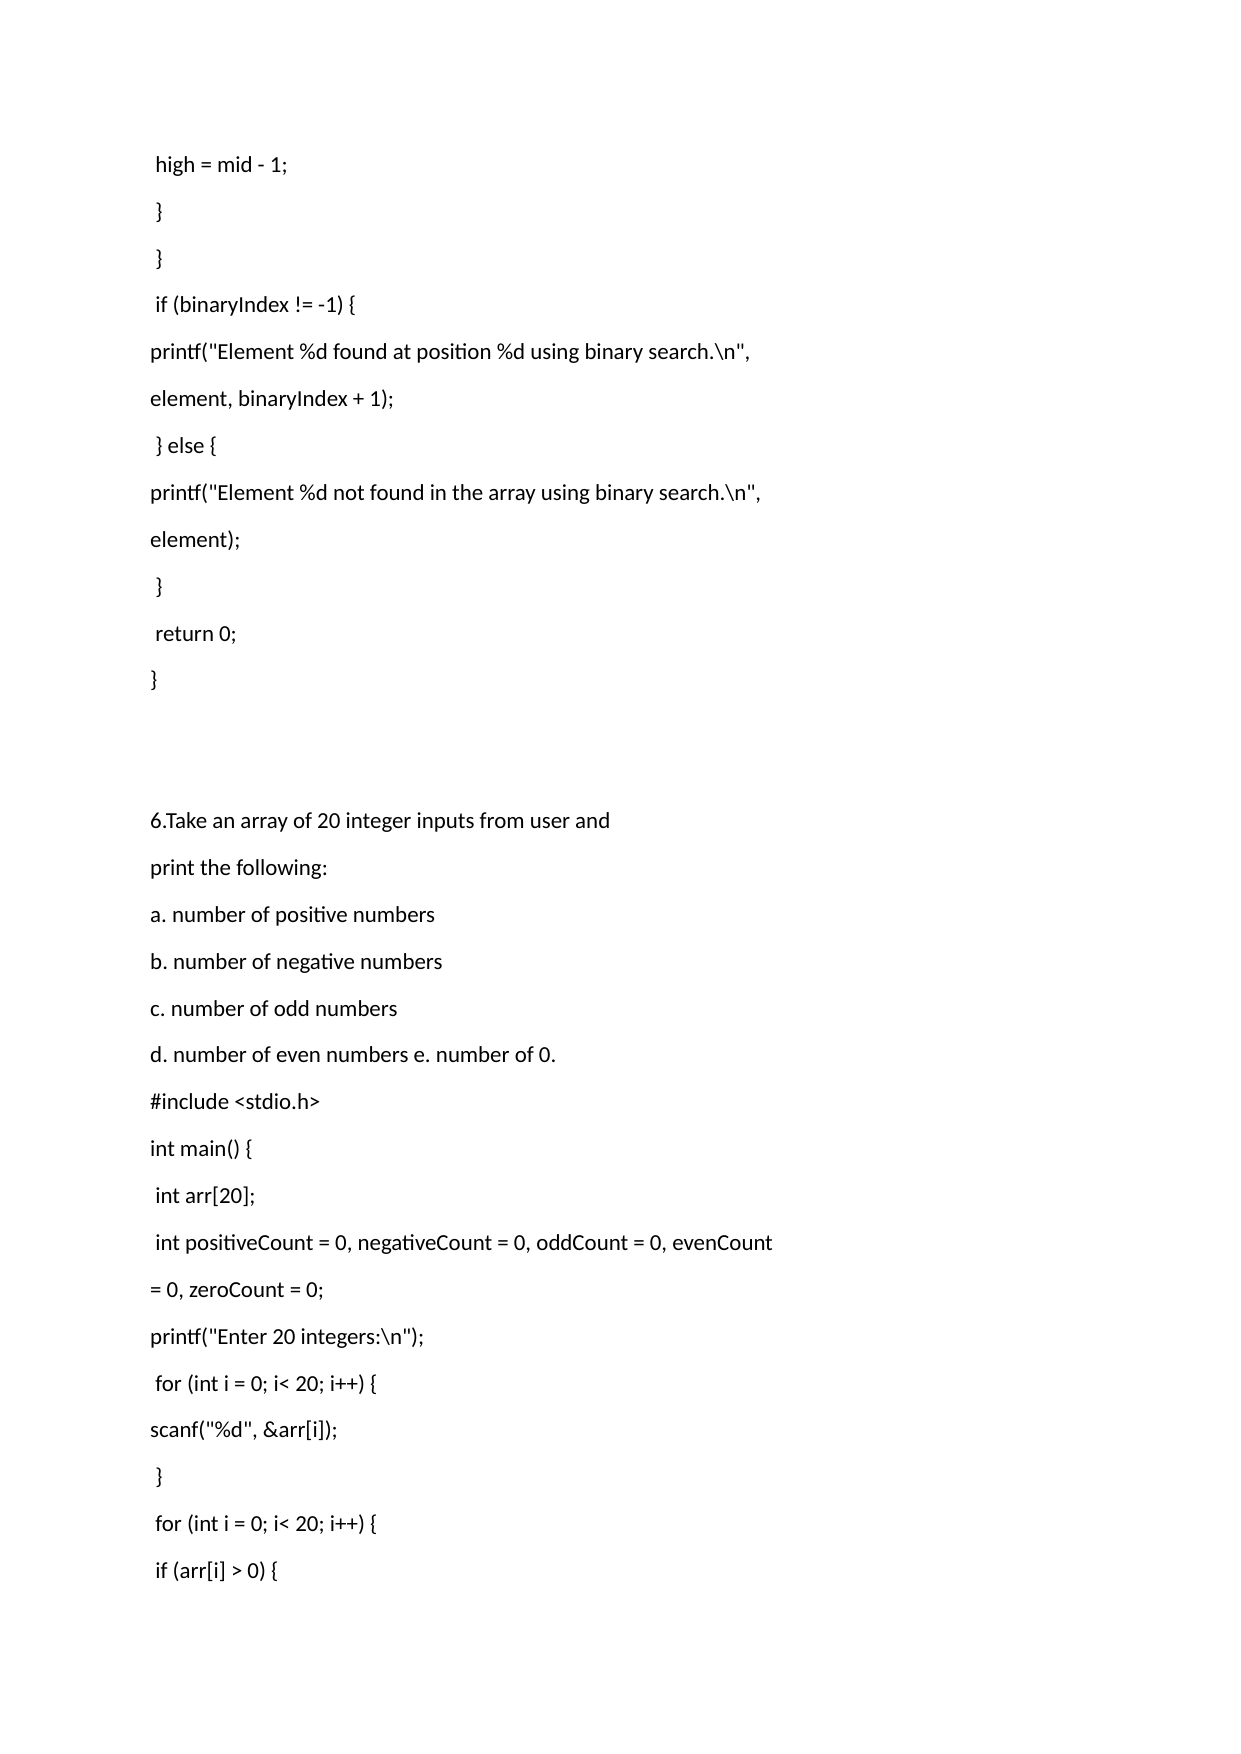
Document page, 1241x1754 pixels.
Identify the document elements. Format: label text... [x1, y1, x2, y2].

text } [150, 666, 1090, 694]
text int arr[20]; [150, 1181, 1090, 1209]
text } [150, 197, 1090, 225]
text for (int i = 0; i< 20; i++) { [150, 1369, 1090, 1397]
text printf("Element %d not found in the array using binary search.\n", [150, 478, 1090, 506]
text } else { [150, 431, 1090, 459]
text high = mid - 1; [150, 150, 1090, 178]
text printf("Enter 20 integers:\n"); [150, 1322, 1090, 1350]
text c. number of odd numbers [150, 994, 1090, 1022]
text element); [150, 525, 1090, 553]
text int positiveCount = 0, negativeCount = 0, oddCount = 0, evenCount [150, 1228, 1090, 1256]
text } [150, 244, 1090, 272]
text if (arr[i] > 0) { [150, 1556, 1090, 1584]
text return 0; [150, 619, 1090, 647]
text scanf("%d", &arr[i]); [150, 1416, 1090, 1444]
text 6.Take an array of 20 integer inputs from user and [150, 806, 1090, 834]
text element, binaryIndex + 1); [150, 384, 1090, 412]
text a. number of positive numbers [150, 900, 1090, 928]
text #include <stdio.h> [150, 1087, 1090, 1116]
text b. number of negative numbers [150, 947, 1090, 975]
text } [150, 1462, 1090, 1491]
text int main() { [150, 1134, 1090, 1162]
text = 0, zeroCount = 0; [150, 1275, 1090, 1303]
text if (binaryIndex != -1) { [150, 291, 1090, 319]
text d. number of even numbers e. number of 0. [150, 1041, 1090, 1069]
text print the following: [150, 853, 1090, 881]
text for (int i = 0; i< 20; i++) { [150, 1509, 1090, 1537]
text } [150, 572, 1090, 600]
text printf("Element %d found at position %d using binary search.\n", [150, 337, 1090, 366]
